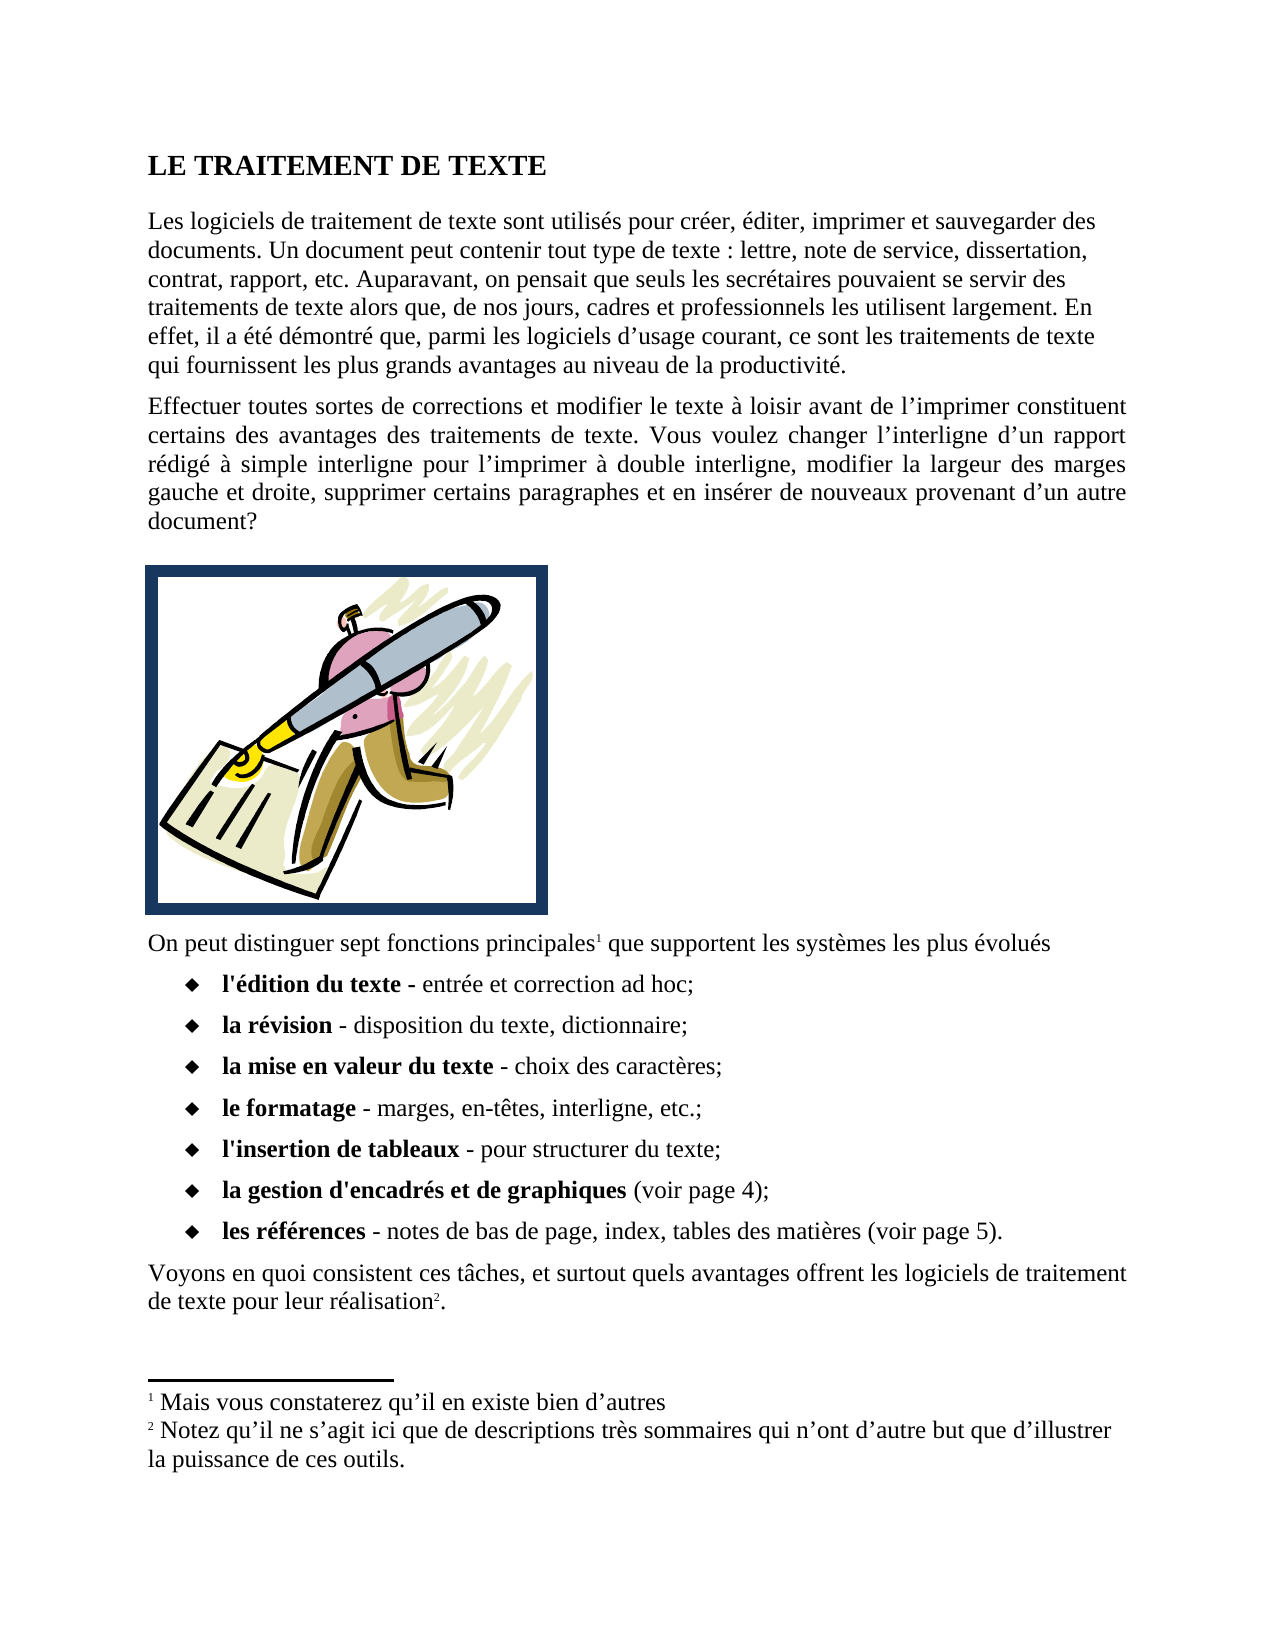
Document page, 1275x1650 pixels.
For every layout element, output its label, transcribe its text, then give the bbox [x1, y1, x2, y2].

text Voyons en quoi consistent ces tâches, et surtout quels avantages offrent les logiciels de traitement de texte pour leur réalisation. [148, 1258, 1127, 1315]
text On peut distinguer sept fonctions principales que supportent les systèmes les plus évolués [148, 547, 1127, 956]
subtitle Le traitement de texte [148, 148, 1127, 181]
list la gestion d'encadrés et de graphiques (voir page 4); [185, 1175, 1127, 1204]
list l'édition du texte - entrée et correction ad hoc; [185, 969, 1127, 998]
list les références - notes de bas de page, index, tables des matières (voir page 5). [185, 1216, 1127, 1245]
list l'insertion de tableaux - pour structurer du texte; [185, 1134, 1127, 1163]
text Effectuer toutes sortes de corrections et modifier le texte à loisir avant de l’imprimer constituent certains des avantages des traitements de texte. Vous voulez changer l’interligne d’un rapport rédigé à simple interligne pour l’imprimer à double interligne, modifier la largeur des marges gauche et droite, supprimer certains paragraphes et en insérer de nouveaux provenant d’un autre document? [148, 391, 1127, 535]
list la mise en valeur du texte - choix des caractères; [185, 1051, 1127, 1080]
list le formatage - marges, en-têtes, interligne, etc.; [185, 1093, 1127, 1121]
text Les logiciels de traitement de texte sont utilisés pour créer, éditer, imprimer et sauvegarder des documents. Un document peut contenir tout type de texte : lettre, note de service, dissertation, contrat, rapport, etc. Auparavant, on pensait que seuls les secrétaires pouvaient se servir des traitements de texte alors que, de nos jours, cadres et professionnels les utilisent largement. En effet, il a été démontré que, parmi les logiciels d’usage courant, ce sont les traitements de texte qui fournissent les plus grands avantages au niveau de la productivité. [148, 206, 1127, 379]
list la révision - disposition du texte, dictionnaire; [185, 1010, 1127, 1039]
